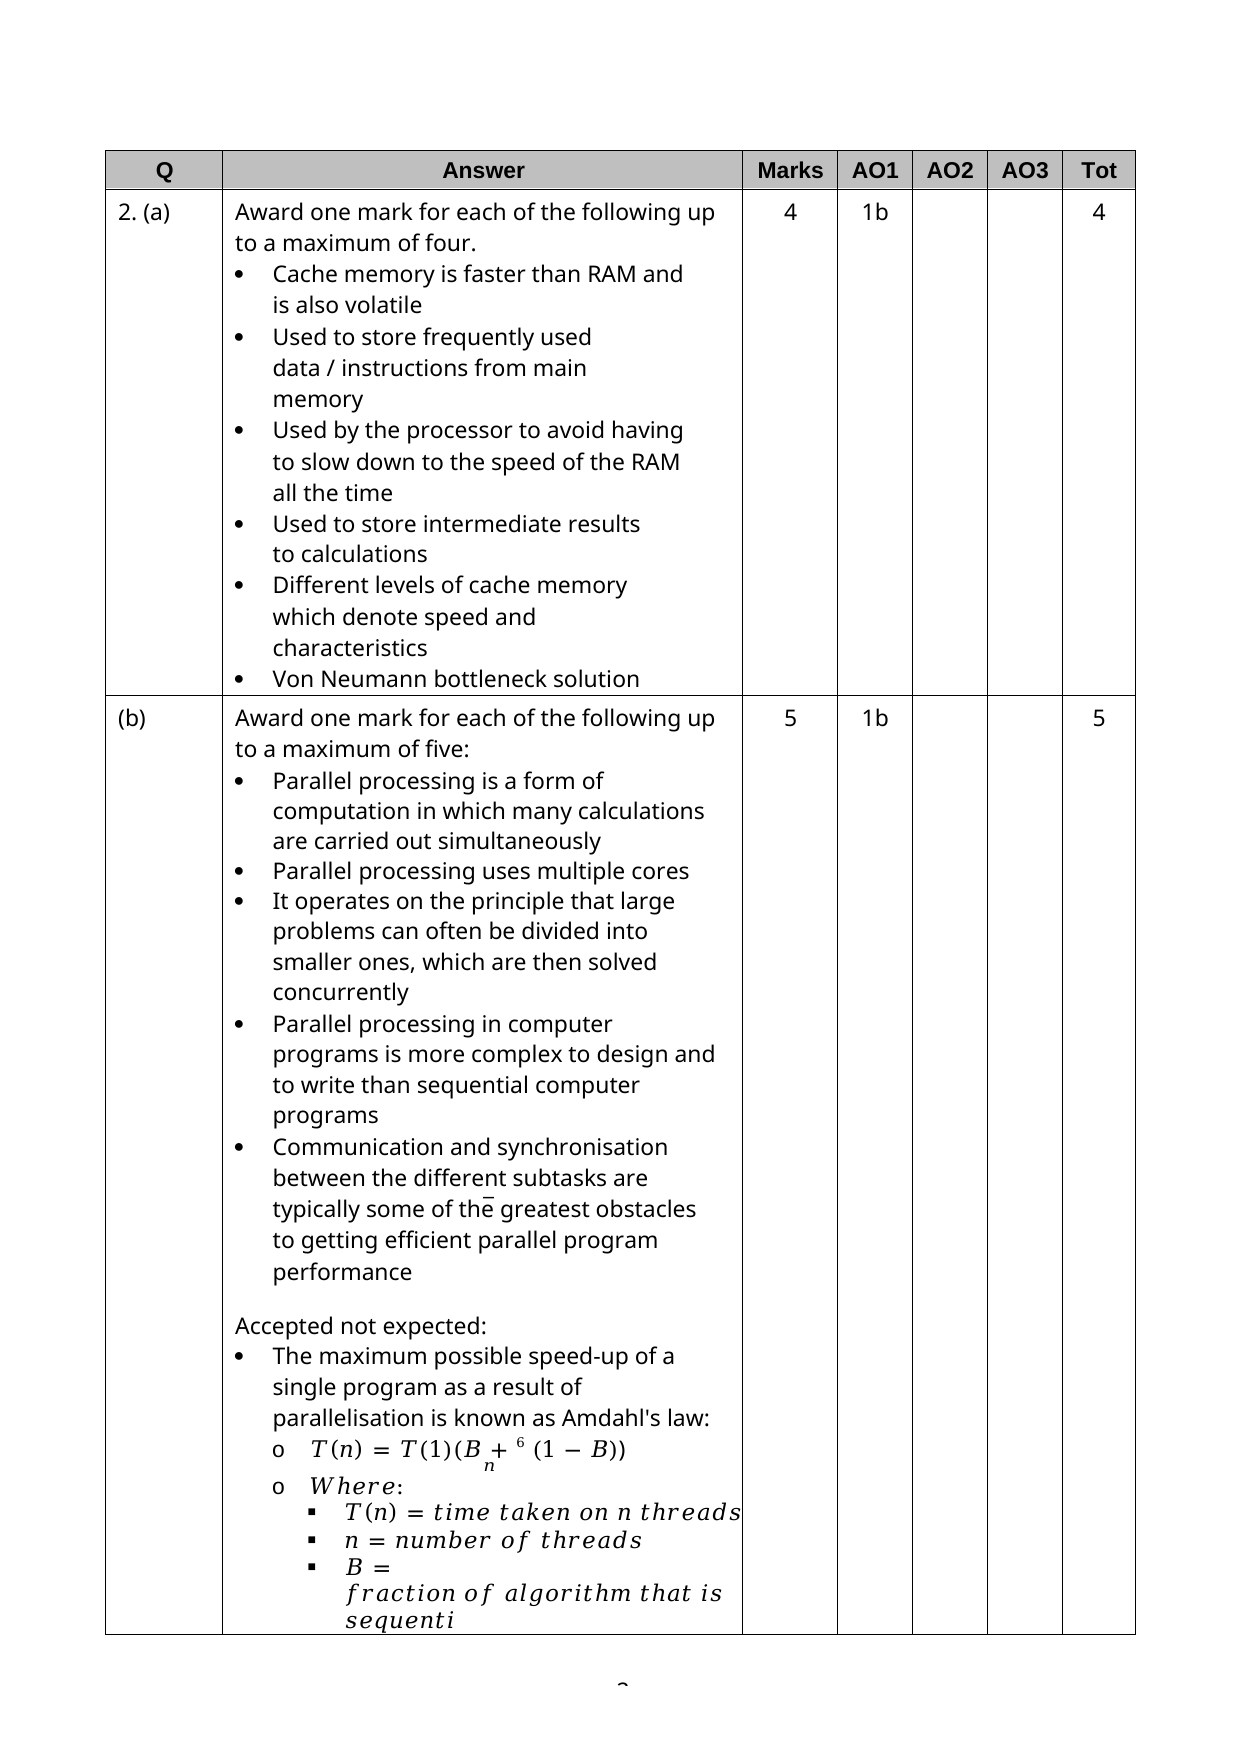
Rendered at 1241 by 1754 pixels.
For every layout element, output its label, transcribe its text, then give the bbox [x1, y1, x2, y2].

table_header AO2 [913, 151, 987, 188]
table_cell 1b [838, 696, 912, 1634]
table_header Q [106, 151, 222, 188]
table_cell 4 [1063, 190, 1135, 694]
table_header Tot [1063, 151, 1135, 188]
table_header Answer [223, 151, 742, 188]
table_cell Award one mark for each of the following up to a maximum of five: Parallel processing is a form of computation in which many calculations are carried out simultaneously Parallel processing uses multiple cores It operates on the principle that large problems can often be divided into smaller ones, which are then solved concurrently Parallel processing in computer programs is more complex to design and to write than sequential computer programs Communication and synchronisation between the different subtasks are typically some of the greatest obstacles to getting efficient parallel program performance Accepted not expected: The maximum possible speed-up of a single program as a result of parallelisation is known as Amdahl's law: o 𝑇(𝑛) = 𝑇(1)(𝐵 + 6 (1 − 𝐵)) 𝑛 o 𝑊ℎ𝑒𝑟𝑒: 𝑇(𝑛) = 𝑡𝑖𝑚𝑒 𝑡𝑎𝑘𝑒𝑛 𝑜𝑛 𝑛 𝑡ℎ𝑟𝑒𝑎𝑑𝑠 𝑛 = 𝑛𝑢𝑚𝑏𝑒𝑟 𝑜𝑓 𝑡ℎ𝑟𝑒𝑎𝑑𝑠 𝐵 = 𝑓𝑟𝑎𝑐𝑡𝑖𝑜𝑛 𝑜𝑓 𝑎𝑙𝑔𝑜𝑟𝑖𝑡ℎ𝑚 𝑡ℎ𝑎𝑡 𝑖𝑠 𝑠𝑒𝑞𝑢𝑒𝑛𝑡𝑖 [223, 696, 742, 1634]
table_cell [913, 696, 987, 1634]
table_cell [988, 190, 1062, 694]
table_cell [988, 696, 1062, 1634]
table_header AO3 [988, 151, 1062, 188]
table_cell 1b [838, 190, 912, 694]
table_cell (b) [106, 696, 222, 1634]
table_cell Award one mark for each of the following up to a maximum of four. Cache memory is faster than RAM and is also volatile Used to store frequently used data / instructions from main memory Used by the processor to avoid having to slow down to the speed of the RAM all the time Used to store intermediate results to calculations Different levels of cache memory which denote speed and characteristics Von Neumann bottleneck solution [223, 190, 742, 694]
table_cell 5 [1063, 696, 1135, 1634]
table_cell [913, 190, 987, 694]
table_header Marks [743, 151, 837, 188]
table_cell 5 [743, 696, 837, 1634]
table_header AO1 [838, 151, 912, 188]
table_cell 2. (a) [106, 190, 222, 694]
table_cell 4 [743, 190, 837, 694]
